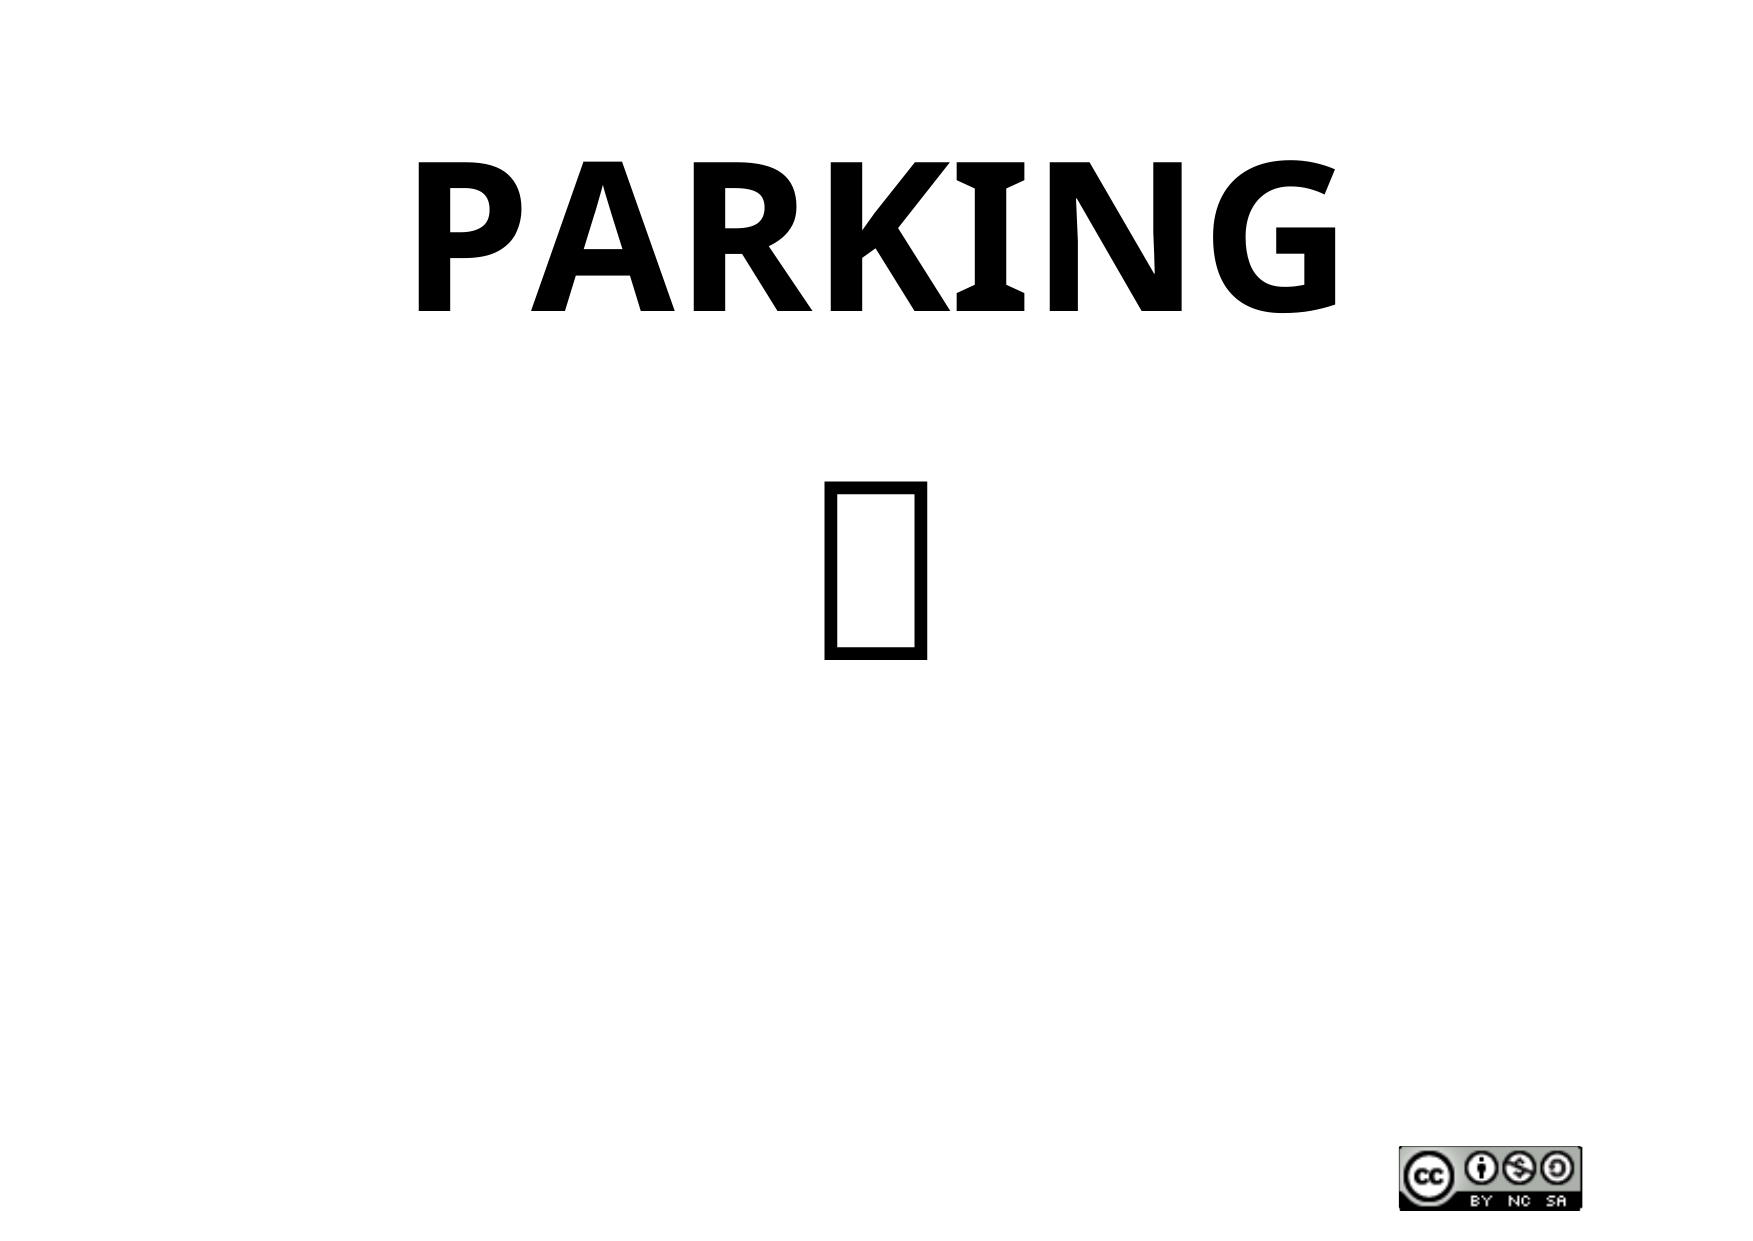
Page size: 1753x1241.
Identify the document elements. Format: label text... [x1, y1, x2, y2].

picture [1398, 1146, 1583, 1211]
text  [150, 393, 1602, 734]
text PARKING [150, 89, 1602, 372]
